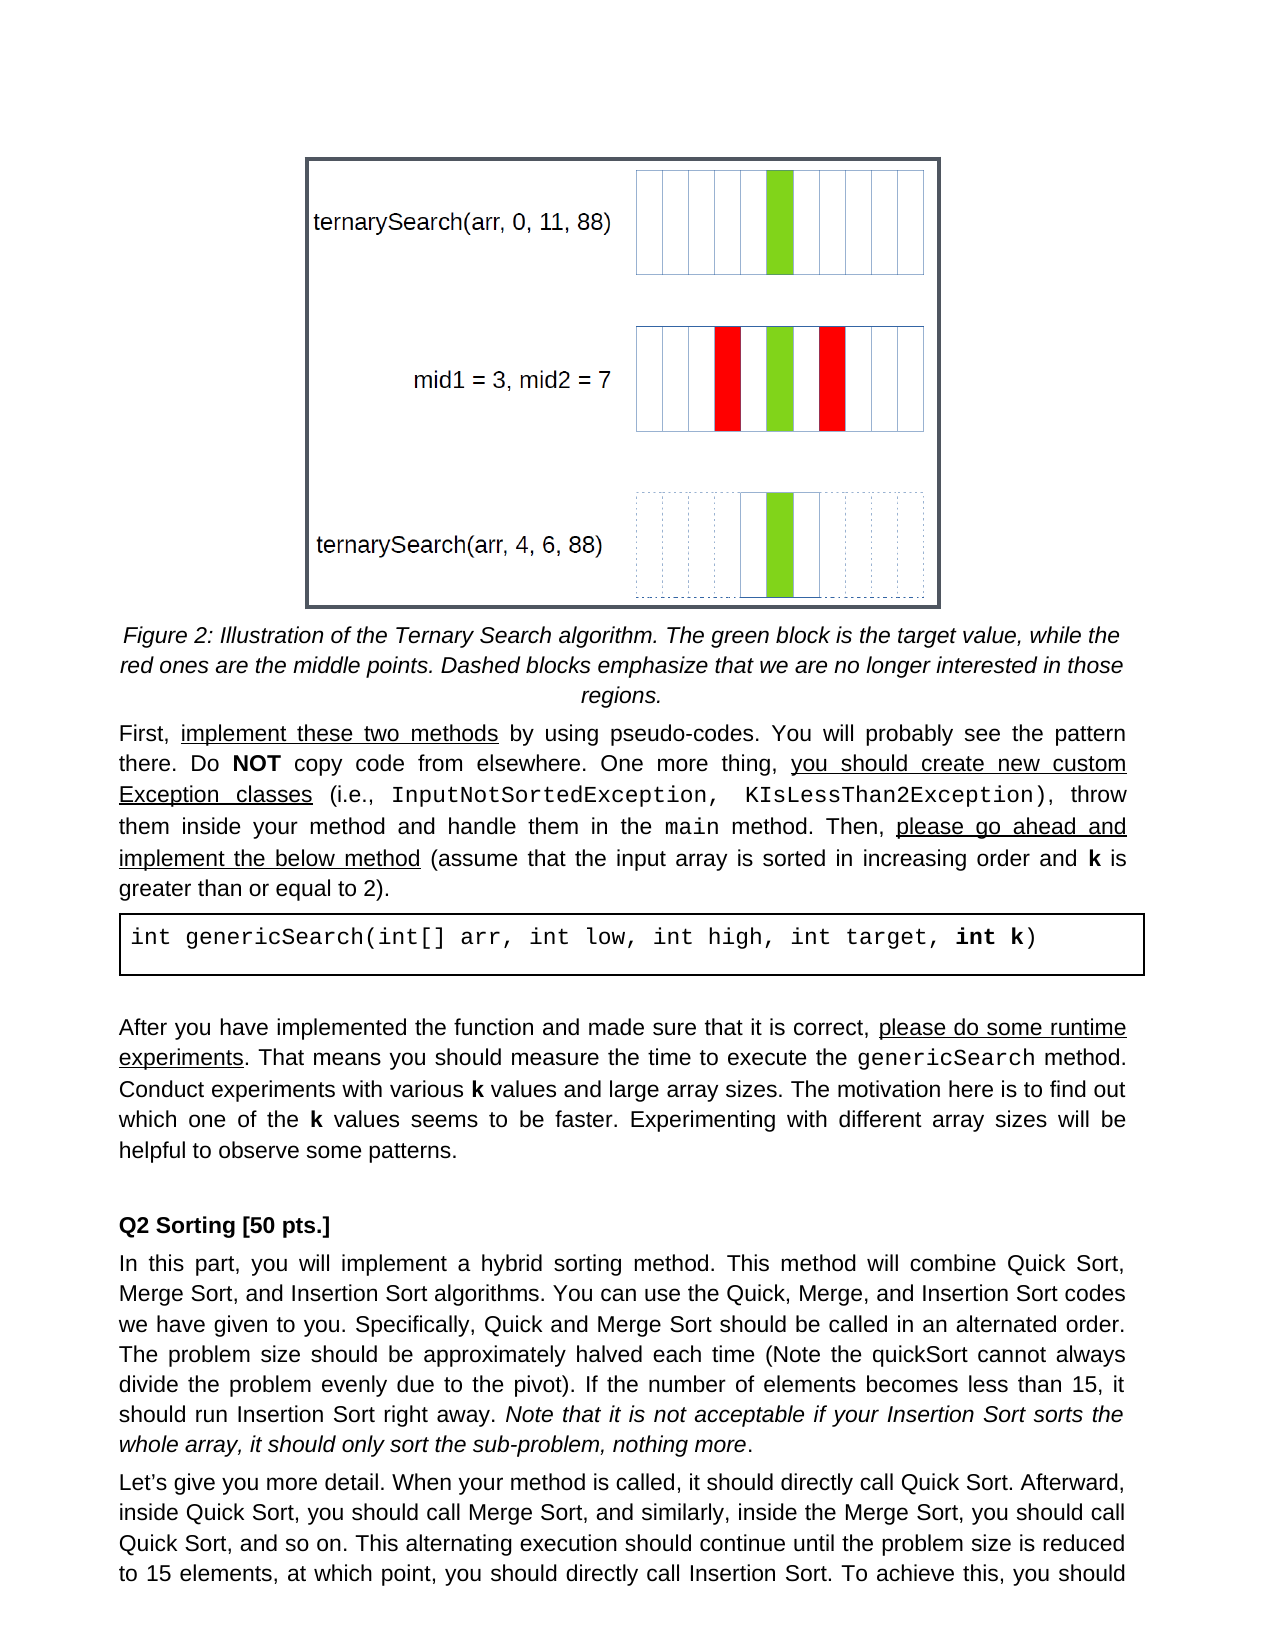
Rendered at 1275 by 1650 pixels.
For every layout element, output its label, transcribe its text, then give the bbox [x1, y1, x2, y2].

table_header int genericSearch(int[] arr, int low, int high, int target, int k) [121, 915, 1143, 974]
text After you have implemented the function and made sure that it is correct, please do some runtime experiments. That means you should measure the time to execute the genericSearch method. Conduct experiments with various k values and large array sizes. The motivation here is to find out which one of the k values seems to be faster. Experimenting with different array sizes will be helpful to observe some patterns. [119, 1014, 1127, 1163]
text First, implement these two methods by using pseudo-codes. You will probably see the pattern there. Do NOT copy code from elsewhere. One more thing, you should create new custom Exception classes (i.e., InputNotSortedException, KIsLessThan2Exception), throw them inside your method and handle them in the main method. Then, please go ahead and implement the below method (assume that the input array is sorted in increasing order and k is greater than or equal to 2). [119, 720, 1127, 901]
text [119, 1469, 1127, 1586]
text Q2 Sorting [50 pts.] [119, 1212, 1127, 1239]
text In this part, you will implement a hybrid sorting method. This method will combine Quick Sort, Merge Sort, and Insertion Sort algorithms. You can use the Quick, Merge, and Insertion Sort codes we have given to you. Specifically, Quick and Merge Sort should be called in an alternated order. The problem size should be approximately halved each time (Note the quickSort cannot always divide the problem evenly due to the pivot). If the number of elements becomes less than 15, it should run Insertion Sort right away. Note that it is not acceptable if your Insertion Sort sorts the whole array, it should only sort the sub-problem, nothing more. [119, 1250, 1127, 1458]
picture [309, 161, 937, 605]
text Figure 2: Illustration of the Ternary Search algorithm. The green block is the target value, while the red ones are the middle points. Dashed blocks emphasize that we are no longer interested in those regions. [119, 622, 1127, 709]
